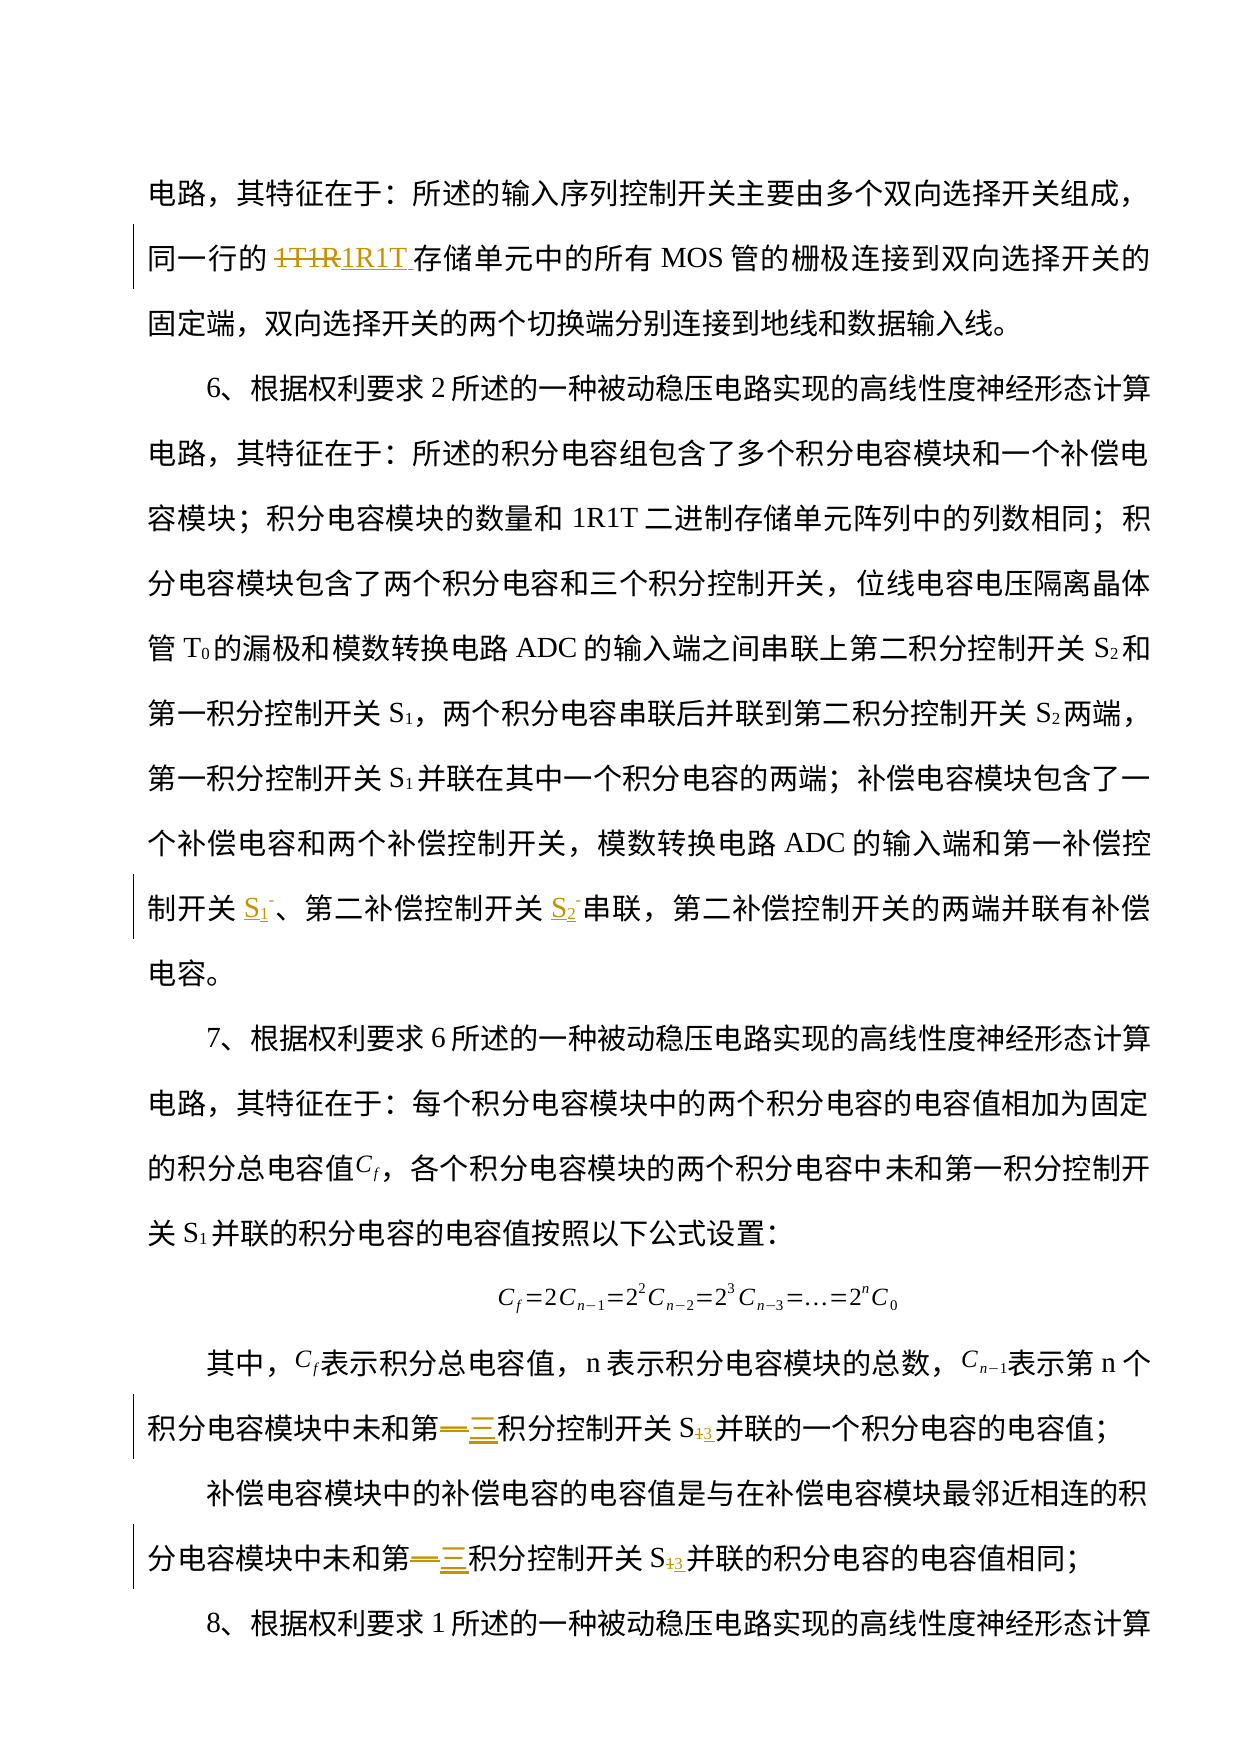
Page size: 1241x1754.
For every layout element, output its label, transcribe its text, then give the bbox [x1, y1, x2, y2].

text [148, 159, 1152, 354]
text 其中，表示积分总电容值，n表示积分电容模块的总数，表示第n个积分电容模块中未和第积分控制开关S并联的一个积分电容的电容值； [148, 1329, 1152, 1459]
text 补偿电容模块中的补偿电容的电容值是与在补偿电容模块最邻近相连的积分电容模块中未和第积分控制开关S并联的积分电容的电容值相同； [148, 1459, 1152, 1589]
text 6、根据权利要求2所述的一种被动稳压电路实现的高线性度神经形态计算电路，其特征在于：所述的积分电容组包含了多个积分电容模块和一个补偿电容模块；积分电容模块的数量和1R1T二进制存储单元阵列中的列数相同；积分电容模块包含了两个积分电容和三个积分控制开关，位线电容电压隔离晶体管T0的漏极和模数转换电路ADC的输入端之间串联上第二积分控制开关S2和第一积分控制开关S1，两个积分电容串联后并联到第二积分控制开关S2两端，第一积分控制开关S1并联在其中一个积分电容的两端；补偿电容模块包含了一个补偿电容和两个补偿控制开关，模数转换电路ADC的输入端和第一补偿控制开关、第二补偿控制开关串联，第二补偿控制开关的两端并联有补偿电容。 [148, 354, 1152, 1004]
text 7、根据权利要求6所述的一种被动稳压电路实现的高线性度神经形态计算电路，其特征在于：每个积分电容模块中的两个积分电容的电容值相加为固定的积分总电容值，各个积分电容模块的两个积分电容中未和第一积分控制开关S1并联的积分电容的电容值按照以下公式设置： [148, 1004, 1152, 1264]
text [148, 1589, 1152, 1654]
